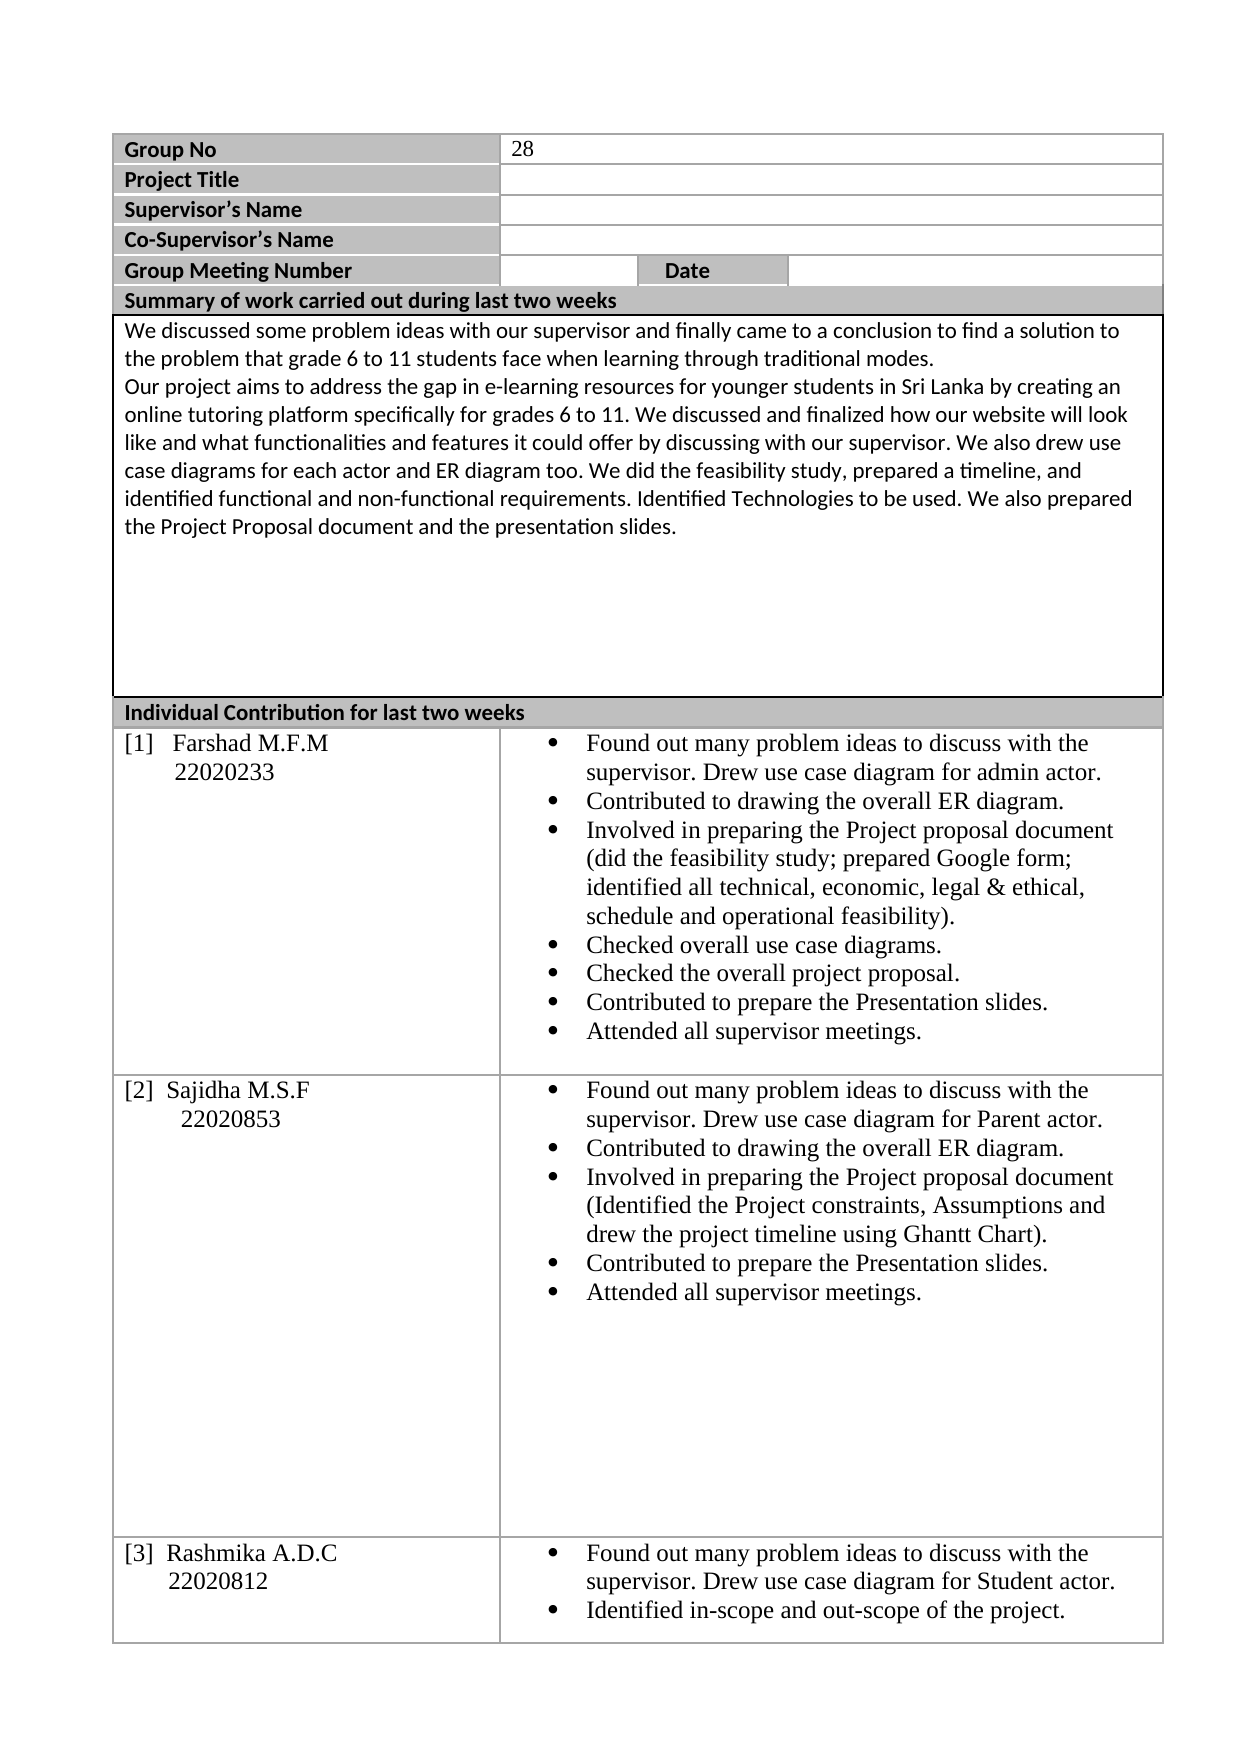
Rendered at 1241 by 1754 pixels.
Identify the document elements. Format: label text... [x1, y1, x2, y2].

table_cell [501, 226, 1162, 254]
table_cell [1] Farshad M.F.M 22020233 [114, 729, 499, 1073]
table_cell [501, 1538, 1162, 1642]
table_cell Group Meeting Number [114, 256, 499, 284]
table_header 28 [501, 135, 1162, 163]
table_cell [114, 1538, 499, 1642]
table_cell Project Title [114, 165, 499, 193]
table_cell Found out many problem ideas to discuss with the supervisor. Drew use case diagram for Parent actor. Contributed to drawing the overall ER diagram. Involved in preparing the Project proposal document (Identified the Project constraints, Assumptions and drew the project timeline using Ghantt Chart). Contributed to prepare the Presentation slides. Attended all supervisor meetings. [501, 1076, 1162, 1536]
table_cell [501, 165, 1162, 193]
table_header Group No [114, 135, 499, 163]
table_cell [789, 256, 1162, 284]
table_cell Found out many problem ideas to discuss with the supervisor. Drew use case diagram for admin actor. Contributed to drawing the overall ER diagram. Involved in preparing the Project proposal document (did the feasibility study; prepared Google form; identified all technical, economic, legal & ethical, schedule and operational feasibility). Checked overall use case diagrams. Checked the overall project proposal. Contributed to prepare the Presentation slides. Attended all supervisor meetings. [501, 729, 1162, 1073]
table_cell We discussed some problem ideas with our supervisor and finally came to a conclusion to find a solution to the problem that grade 6 to 11 students face when learning through traditional modes. Our project aims to address the gap in e-learning resources for younger students in Sri Lanka by creating an online tutoring platform specifically for grades 6 to 11. We discussed and finalized how our website will look like and what functionalities and features it could offer by discussing with our supervisor. We also drew use case diagrams for each actor and ER diagram too. We did the feasibility study, prepared a timeline, and identified functional and non-functional requirements. Identified Technologies to be used. We also prepared the Project Proposal document and the presentation slides. [114, 316, 1162, 696]
table_cell Summary of work carried out during last two weeks [114, 286, 1162, 314]
table_cell [501, 256, 637, 284]
table_cell [2] Sajidha M.S.F 22020853 [114, 1076, 499, 1536]
table_cell Co-Supervisor’s Name [114, 226, 499, 254]
table_cell Supervisor’s Name [114, 196, 499, 223]
table_cell Date [639, 256, 787, 284]
table_cell [501, 196, 1162, 223]
table_cell Individual Contribution for last two weeks [114, 698, 1162, 726]
